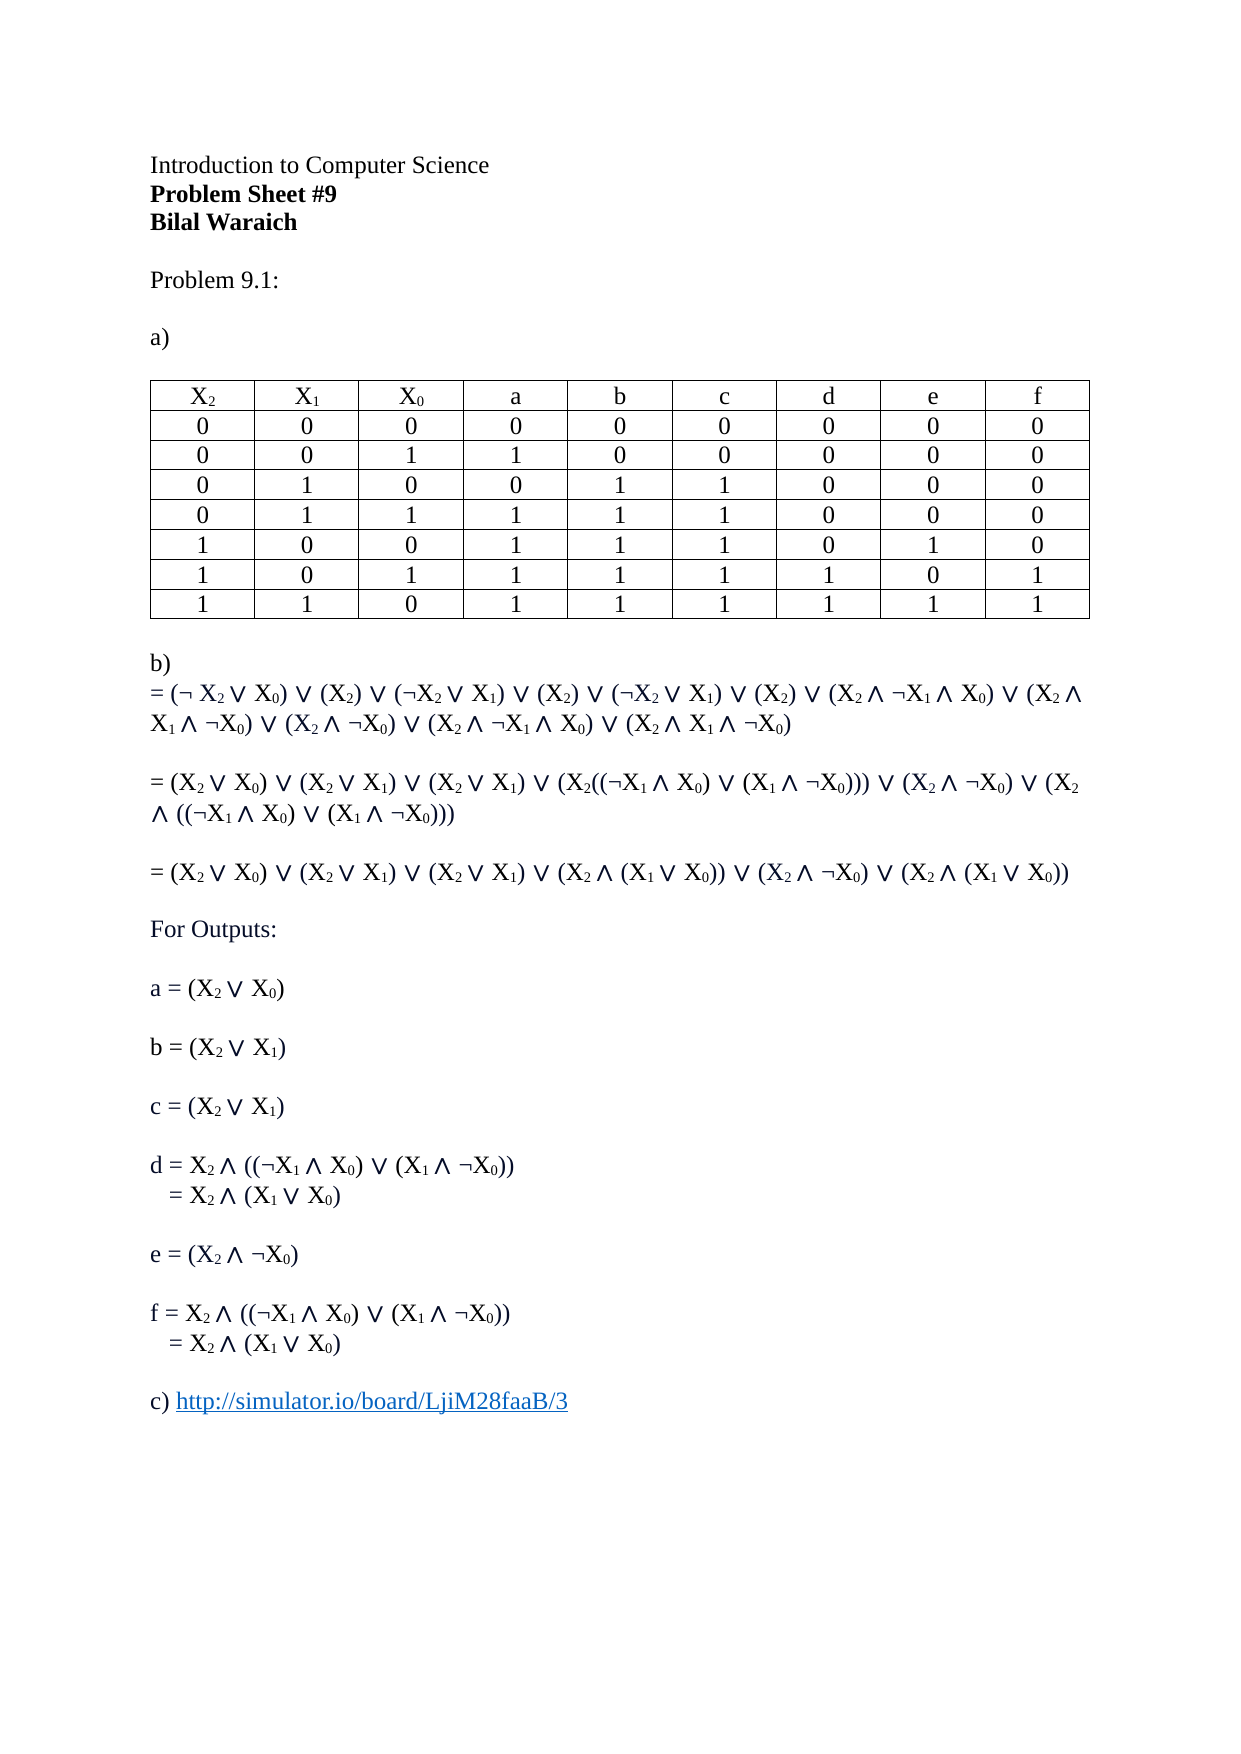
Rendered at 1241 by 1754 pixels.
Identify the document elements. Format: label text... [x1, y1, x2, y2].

table_cell 0 [881, 441, 985, 469]
table_cell 0 [151, 411, 254, 439]
table_cell 1 [673, 530, 776, 559]
text a = (X2 ∨ X0) [150, 972, 1090, 1002]
table_cell 0 [568, 411, 672, 439]
text c = (X2 ∨ X1) [150, 1089, 1090, 1120]
table_cell 1 [464, 500, 567, 529]
text f = X2 ∧ ((¬X1 ∧ X0) ∨ (X1 ∧ ¬X0)) [150, 1297, 1090, 1327]
table_cell 0 [151, 470, 254, 499]
table_cell 1 [151, 590, 254, 618]
table_cell 0 [777, 500, 880, 529]
table_cell 1 [881, 530, 985, 559]
table_cell 1 [881, 590, 985, 618]
table_cell 0 [881, 411, 985, 439]
table_cell 0 [255, 441, 358, 469]
table_cell 1 [255, 590, 358, 618]
text e = (X2 ∧ ¬X0) [150, 1238, 1090, 1268]
table_header X0 [359, 381, 463, 410]
table_cell 1 [151, 530, 254, 559]
text Introduction to Computer Science [150, 150, 1090, 179]
table_header d [777, 381, 880, 410]
text = (¬ X2 ∨ X0) ∨ (X2) ∨ (¬X2 ∨ X1) ∨ (X2) ∨ (¬X2 ∨ X1) ∨ (X2) ∨ (X2 ∧ ¬X1 ∧ X0) ∨ (X2 ∧ X1 ∧ ¬X0) ∨ (X2 ∧ ¬X0) ∨ (X2 ∧ ¬X1 ∧ X0) ∨ (X2 ∧ X1 ∧ ¬X0) [150, 677, 1090, 737]
table_cell 1 [255, 470, 358, 499]
text Problem Sheet #9 [150, 179, 1090, 207]
table_cell 0 [881, 500, 985, 529]
table_cell 1 [777, 590, 880, 618]
text b) [150, 648, 1090, 677]
table_header e [881, 381, 985, 410]
table_cell 0 [986, 530, 1089, 559]
table_cell 0 [986, 470, 1089, 499]
table_cell 1 [568, 590, 672, 618]
table_cell 0 [986, 441, 1089, 469]
table_cell 0 [359, 470, 463, 499]
table_header X2 [151, 381, 254, 410]
table_header X1 [255, 381, 358, 410]
table_cell 0 [359, 530, 463, 559]
table_cell 0 [777, 470, 880, 499]
text = (X2 ∨ X0) ∨ (X2 ∨ X1) ∨ (X2 ∨ X1) ∨ (X2 ∧ (X1 ∨ X0)) ∨ (X2 ∧ ¬X0) ∨ (X2 ∧ (X1 ∨ X0)) [150, 855, 1090, 885]
table_cell 1 [359, 441, 463, 469]
table_cell 0 [151, 441, 254, 469]
text a) [150, 322, 1090, 351]
table_cell 0 [359, 590, 463, 618]
table_cell 0 [777, 441, 880, 469]
text c) http://simulator.io/board/LjiM28faaB/3 [150, 1386, 1090, 1414]
table_cell 0 [464, 470, 567, 499]
table_cell 0 [986, 411, 1089, 439]
text Problem 9.1: [150, 265, 1090, 294]
table_cell 1 [464, 530, 567, 559]
table_cell 1 [151, 560, 254, 588]
table_cell 1 [359, 560, 463, 588]
table_cell 0 [881, 470, 985, 499]
table_cell 1 [986, 590, 1089, 618]
table_cell 1 [464, 560, 567, 588]
table_cell 1 [673, 470, 776, 499]
table_cell 0 [359, 411, 463, 439]
table_cell 1 [777, 560, 880, 588]
text = X2 ∧ (X1 ∨ X0) [150, 1327, 1090, 1357]
table_cell 0 [881, 560, 985, 588]
table_cell 0 [568, 441, 672, 469]
table_cell 1 [673, 500, 776, 529]
table_cell 0 [255, 560, 358, 588]
text = (X2 ∨ X0) ∨ (X2 ∨ X1) ∨ (X2 ∨ X1) ∨ (X2((¬X1 ∧ X0) ∨ (X1 ∧ ¬X0))) ∨ (X2 ∧ ¬X0) ∨ (X2 ∧ ((¬X1 ∧ X0) ∨ (X1 ∧ ¬X0))) [150, 766, 1090, 826]
table_cell 1 [464, 441, 567, 469]
table_cell 0 [986, 500, 1089, 529]
table_cell 1 [255, 500, 358, 529]
text Bilal Waraich [150, 207, 1090, 236]
table_cell 1 [464, 590, 567, 618]
table_header a [464, 381, 567, 410]
table_cell 0 [777, 530, 880, 559]
table_cell 0 [673, 411, 776, 439]
table_header c [673, 381, 776, 410]
table_cell 0 [673, 441, 776, 469]
table_cell 1 [568, 560, 672, 588]
table_header f [986, 381, 1089, 410]
table_cell 0 [151, 500, 254, 529]
table_cell 1 [568, 470, 672, 499]
table_cell 0 [255, 411, 358, 439]
text d = X2 ∧ ((¬X1 ∧ X0) ∨ (X1 ∧ ¬X0)) [150, 1148, 1090, 1179]
table_cell 0 [464, 411, 567, 439]
table_cell 1 [359, 500, 463, 529]
text = X2 ∧ (X1 ∨ X0) [150, 1179, 1090, 1209]
text For Outputs: [150, 914, 1090, 943]
text b = (X2 ∨ X1) [150, 1031, 1090, 1061]
table_cell 1 [986, 560, 1089, 588]
table_cell 1 [673, 560, 776, 588]
table_cell 1 [673, 590, 776, 618]
table_cell 0 [255, 530, 358, 559]
table_cell 1 [568, 530, 672, 559]
table_cell 1 [568, 500, 672, 529]
table_cell 0 [777, 411, 880, 439]
table_header b [568, 381, 672, 410]
